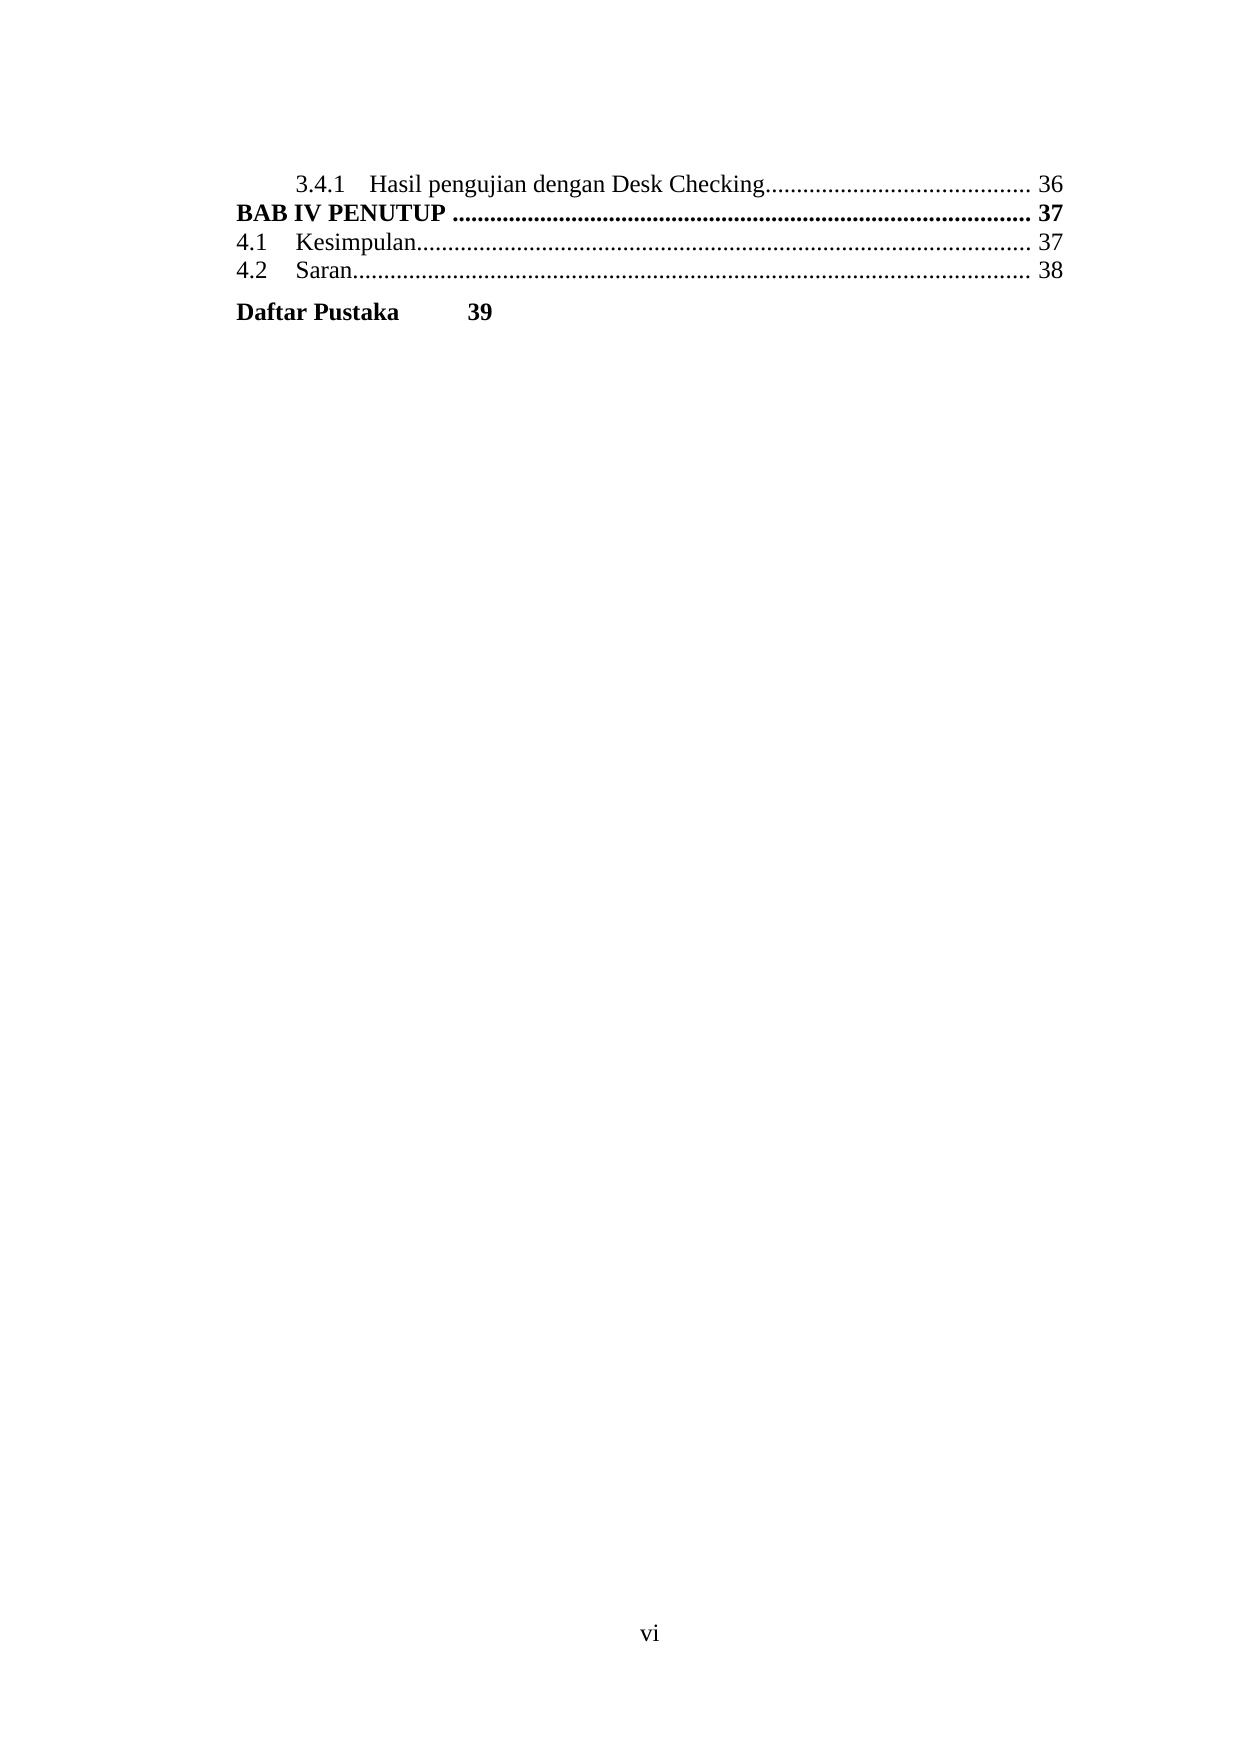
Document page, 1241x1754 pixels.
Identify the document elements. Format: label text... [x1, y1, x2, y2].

text BAB IV PENUTUP 37 [236, 198, 1063, 227]
text 4.1 Kesimpulan 37 [236, 227, 1063, 255]
text 3.4.1 Hasil pengujian dengan Desk Checking 36 [295, 169, 1063, 198]
text Daftar Pustaka 39 [236, 297, 1063, 325]
text 4.2 Saran 38 [236, 255, 1063, 284]
